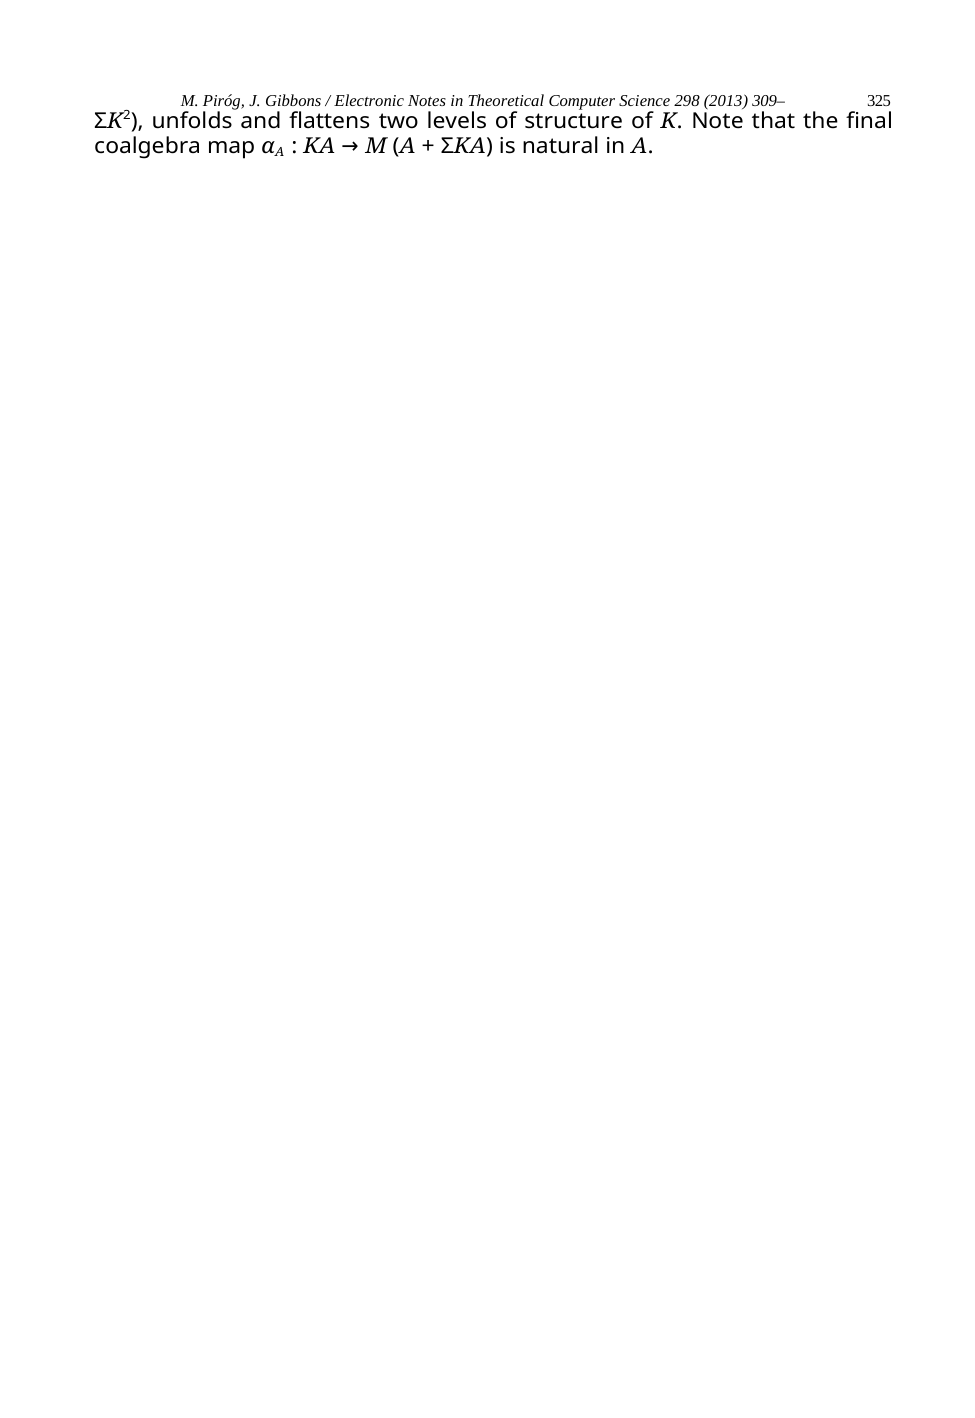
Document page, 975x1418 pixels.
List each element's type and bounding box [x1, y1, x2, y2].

text [94, 108, 893, 160]
